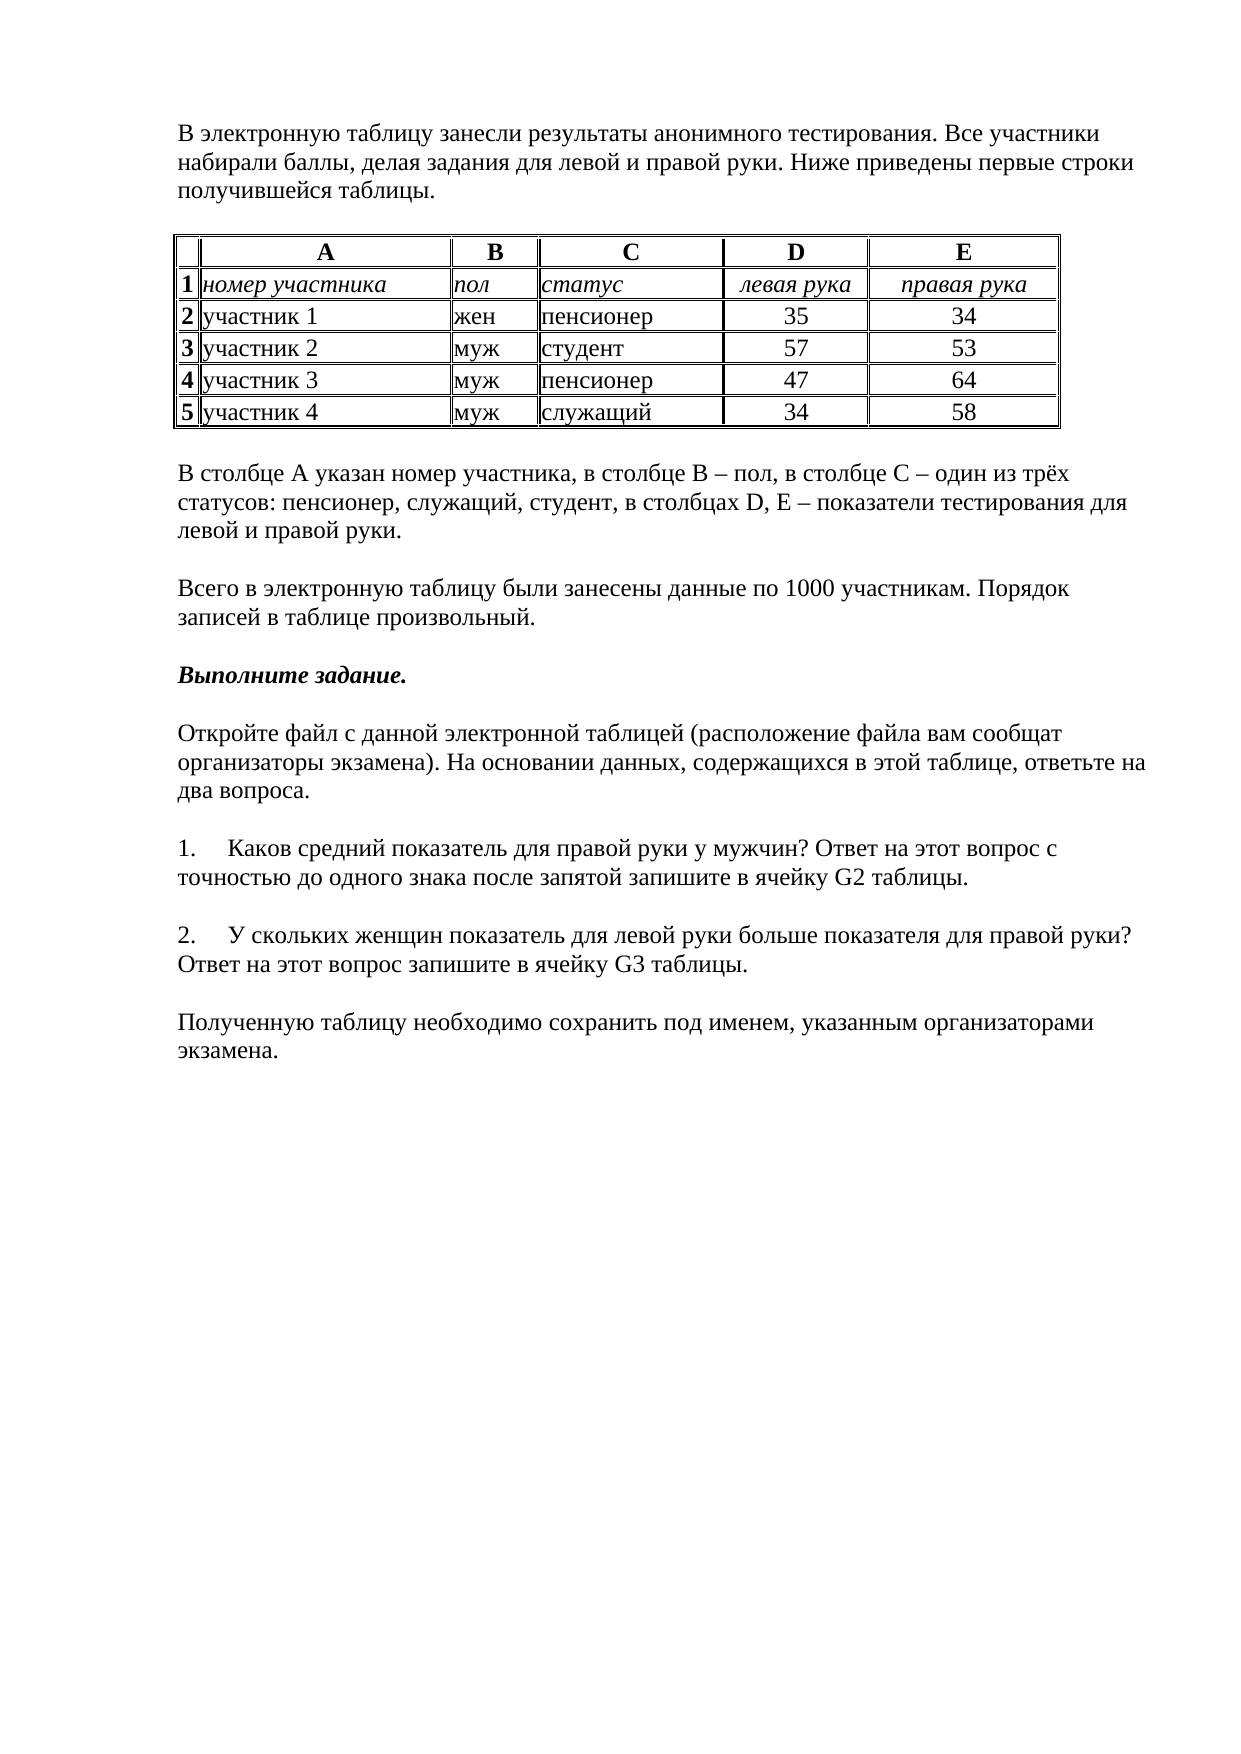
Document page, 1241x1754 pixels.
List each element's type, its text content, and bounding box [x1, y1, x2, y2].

table_cell 47 [725, 365, 867, 393]
table_cell номер участника [202, 269, 450, 297]
table_cell 2 [177, 298, 198, 329]
text Всего в электронную таблицу были занесены данные по 1000 участникам. Порядок записей в таблице произвольный. [177, 573, 1152, 631]
table_cell 34 [723, 397, 869, 425]
text Полученную таблицу необходимо сохранить под именем, указанным организаторами экзамена. [177, 1007, 1152, 1064]
table_cell 4 [177, 361, 198, 393]
table_cell участник 4 [200, 397, 451, 425]
table_cell статус [541, 269, 722, 297]
table_cell участник 3 [202, 365, 450, 393]
table_cell 35 [725, 301, 867, 329]
table_cell муж [453, 365, 537, 393]
text 1. Каков средний показатель для правой руки у мужчин? Ответ на этот вопрос с точностью до одного знака после запятой запишите в ячейку G2 таблицы. [177, 833, 1152, 891]
table_cell 64 [870, 361, 1058, 393]
table_cell 1 [175, 266, 200, 297]
table_header C [539, 237, 723, 266]
table_cell правая рука [869, 266, 1059, 297]
text Откройте файл с данной электронной таблицей (расположение файла вам сообщат организаторы экзамена). На основании данных, содержащихся в этой таблице, ответьте на два вопроса. [177, 718, 1152, 804]
table_cell 5 [177, 394, 200, 425]
table_cell участник 1 [202, 301, 450, 329]
table_header [177, 235, 200, 266]
table_cell участник 2 [202, 333, 450, 361]
table_header A [200, 237, 451, 266]
table_cell пенсионер [541, 301, 722, 329]
text Выполните задание. [177, 660, 1152, 689]
table_cell 57 [725, 333, 867, 361]
text 2. У скольких женщин показатель для левой руки больше показателя для правой руки? Ответ на этот вопрос запишите в ячейку G3 таблицы. [177, 920, 1152, 977]
table_cell муж [451, 394, 539, 425]
text В столбце A указан номер участника, в столбце B – пол, в столбце C – один из трёх статусов: пенсионер, служащий, студент, в столбцах D, E – показатели тестирования для левой и правой руки. [177, 458, 1152, 544]
table_header D [723, 237, 869, 266]
table_cell 53 [870, 330, 1058, 361]
text В электронную таблицу занесли результаты анонимного тестирования. Все участники набирали баллы, делая задания для левой и правой руки. Ниже приведены первые строки получившейся таблицы. [177, 118, 1152, 204]
table_cell пол [453, 269, 537, 297]
table_cell служащий [539, 397, 723, 425]
table_header B [451, 235, 539, 266]
table_cell 58 [869, 394, 1058, 425]
table_cell муж [453, 333, 537, 361]
table_cell 34 [870, 298, 1058, 329]
table_cell жен [453, 301, 537, 329]
table_cell 3 [177, 330, 198, 361]
table_cell левая рука [725, 269, 867, 297]
table_cell студент [541, 333, 722, 361]
table_cell пенсионер [541, 365, 722, 393]
table_header E [869, 237, 1058, 266]
